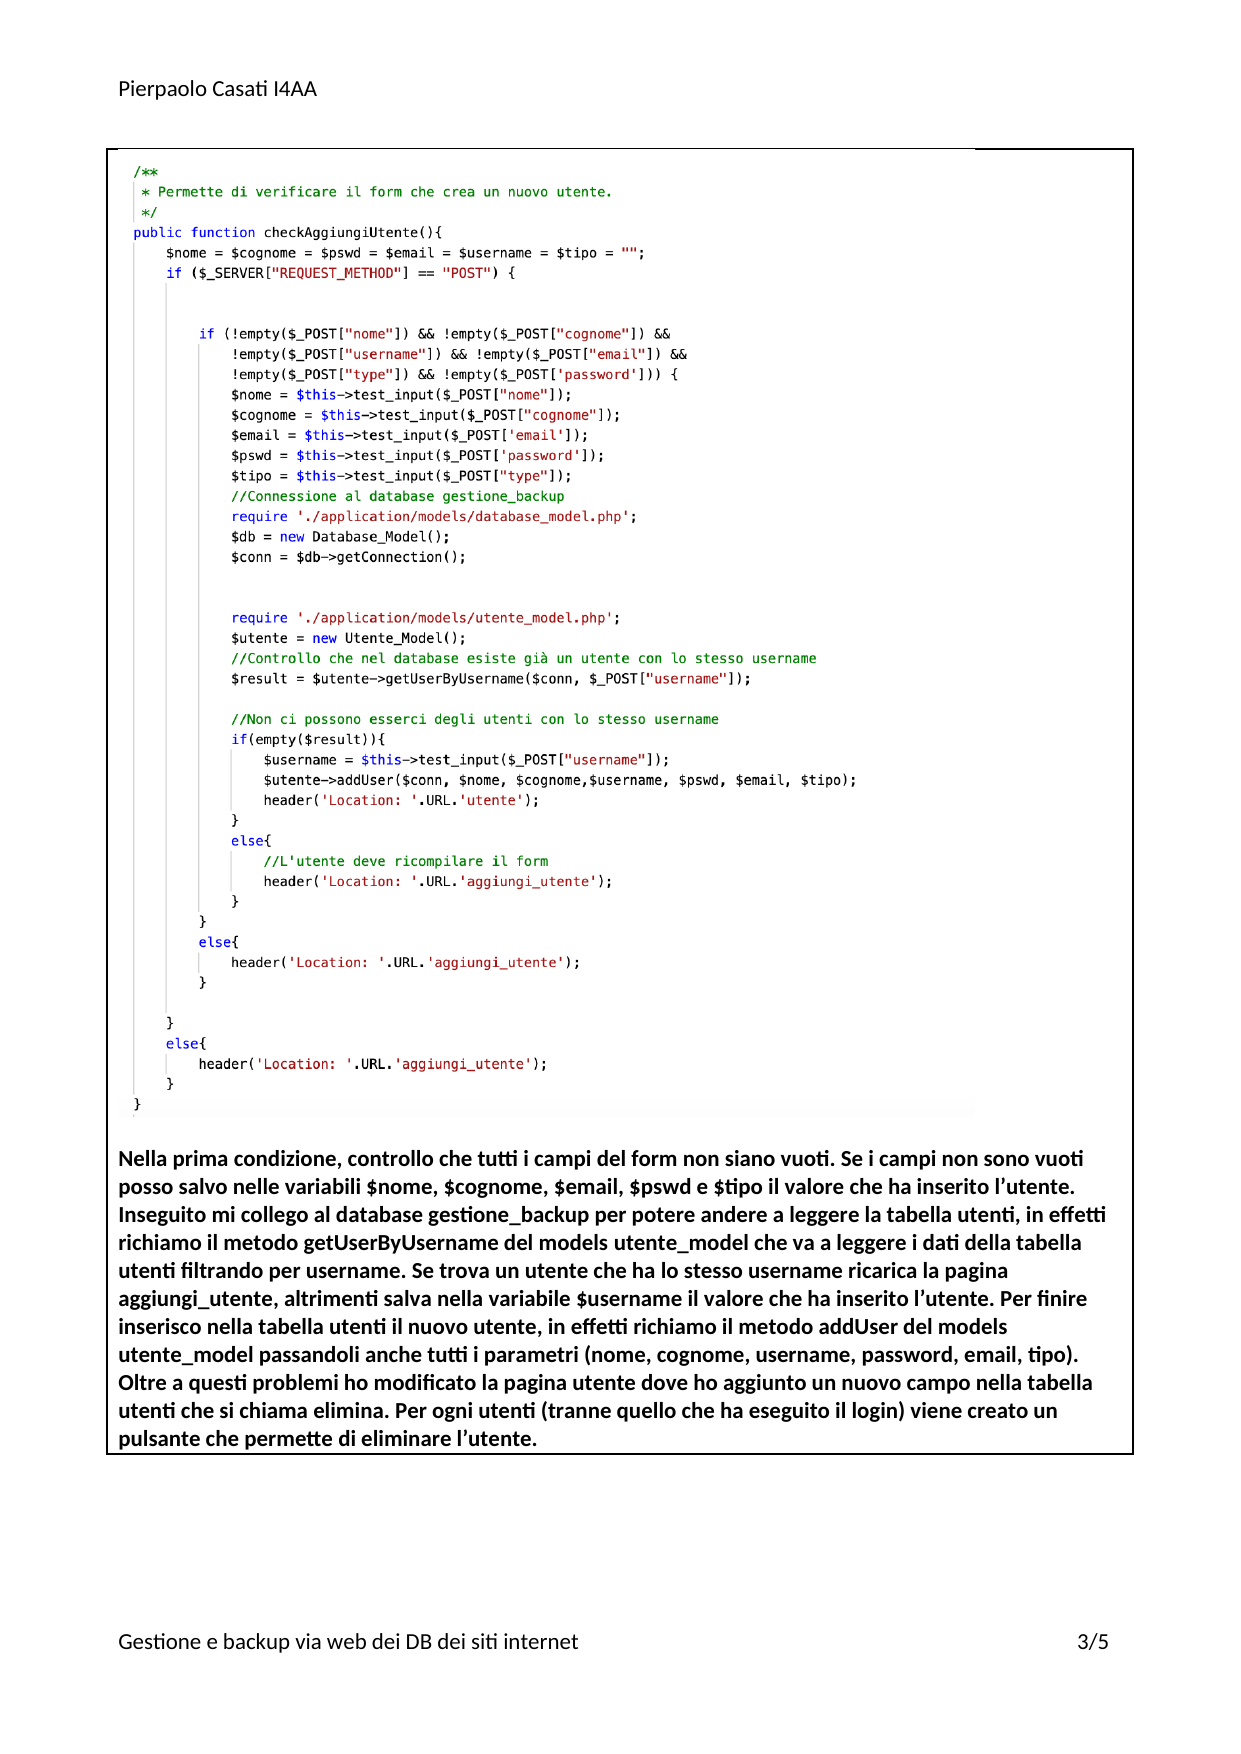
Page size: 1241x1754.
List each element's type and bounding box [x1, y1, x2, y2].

picture [118, 149, 976, 1117]
table_cell [108, 150, 1132, 1452]
